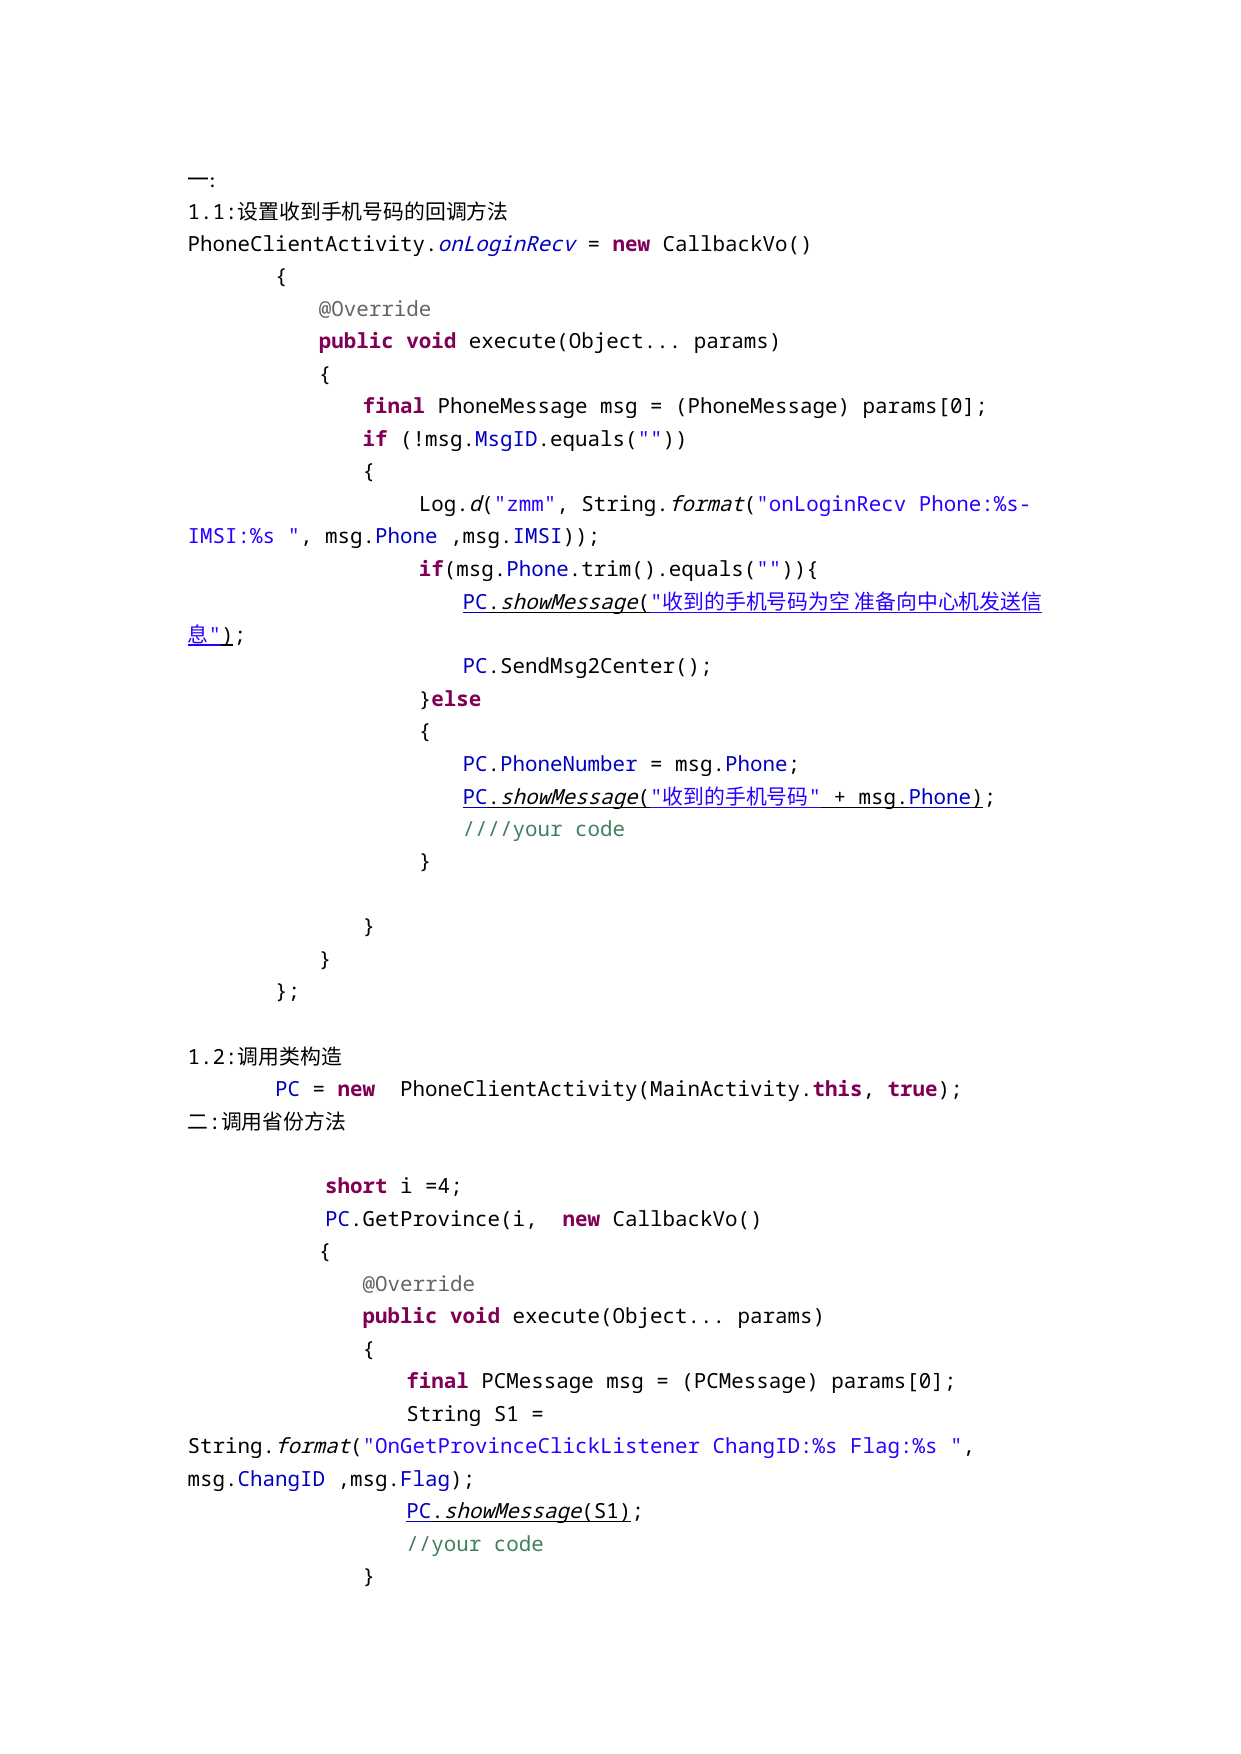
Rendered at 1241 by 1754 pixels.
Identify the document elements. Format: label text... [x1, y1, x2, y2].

text } [187, 1559, 1053, 1592]
text PC.showMessage("收到的手机号码为空 准备向中心机发送信息"); [187, 584, 1053, 649]
text } [187, 844, 1053, 877]
text 1.2:调用类构造 [187, 1039, 1053, 1072]
text { [187, 454, 1053, 487]
text { [187, 714, 1053, 747]
text short i =4; [187, 1169, 1053, 1202]
text public void execute(Object... params) [187, 324, 1053, 357]
text }else [187, 682, 1053, 714]
text { [187, 357, 1053, 389]
text PC.showMessage("收到的手机号码" + msg.Phone); [187, 779, 1053, 812]
text PC = new PhoneClientActivity(MainActivity.this, true); [187, 1072, 1053, 1104]
text } [187, 942, 1053, 974]
text { [187, 1234, 1053, 1267]
text if (!msg.MsgID.equals("")) [187, 422, 1053, 454]
text String S1 = String.format("OnGetProvinceClickListener ChangID:%s Flag:%s ", msg.ChangID ,msg.Flag); [187, 1397, 1053, 1494]
text { [187, 1332, 1053, 1364]
text 一: [187, 162, 1053, 194]
text public void execute(Object... params) [187, 1299, 1053, 1332]
text PC.showMessage(S1); [187, 1494, 1053, 1527]
text final PCMessage msg = (PCMessage) params[0]; [187, 1364, 1053, 1397]
text { [187, 259, 1053, 292]
text final PhoneMessage msg = (PhoneMessage) params[0]; [187, 389, 1053, 422]
text @Override [187, 292, 1053, 324]
text Log.d("zmm", String.format("onLoginRecv Phone:%s-IMSI:%s ", msg.Phone ,msg.IMSI)); [187, 487, 1053, 552]
text 1.1:设置收到手机号码的回调方法 [187, 194, 1053, 227]
text if(msg.Phone.trim().equals("")){ [187, 552, 1053, 584]
text } [187, 909, 1053, 942]
text PC.SendMsg2Center(); [187, 649, 1053, 682]
text PC.GetProvince(i, new CallbackVo() [187, 1202, 1053, 1234]
text PhoneClientActivity.onLoginRecv = new CallbackVo() [187, 227, 1053, 259]
text }; [187, 974, 1053, 1007]
text PC.PhoneNumber = msg.Phone; [187, 747, 1053, 779]
text ////your code [187, 812, 1053, 844]
text 二:调用省份方法 [187, 1104, 1053, 1137]
text @Override [187, 1267, 1053, 1299]
text //your code [187, 1527, 1053, 1559]
